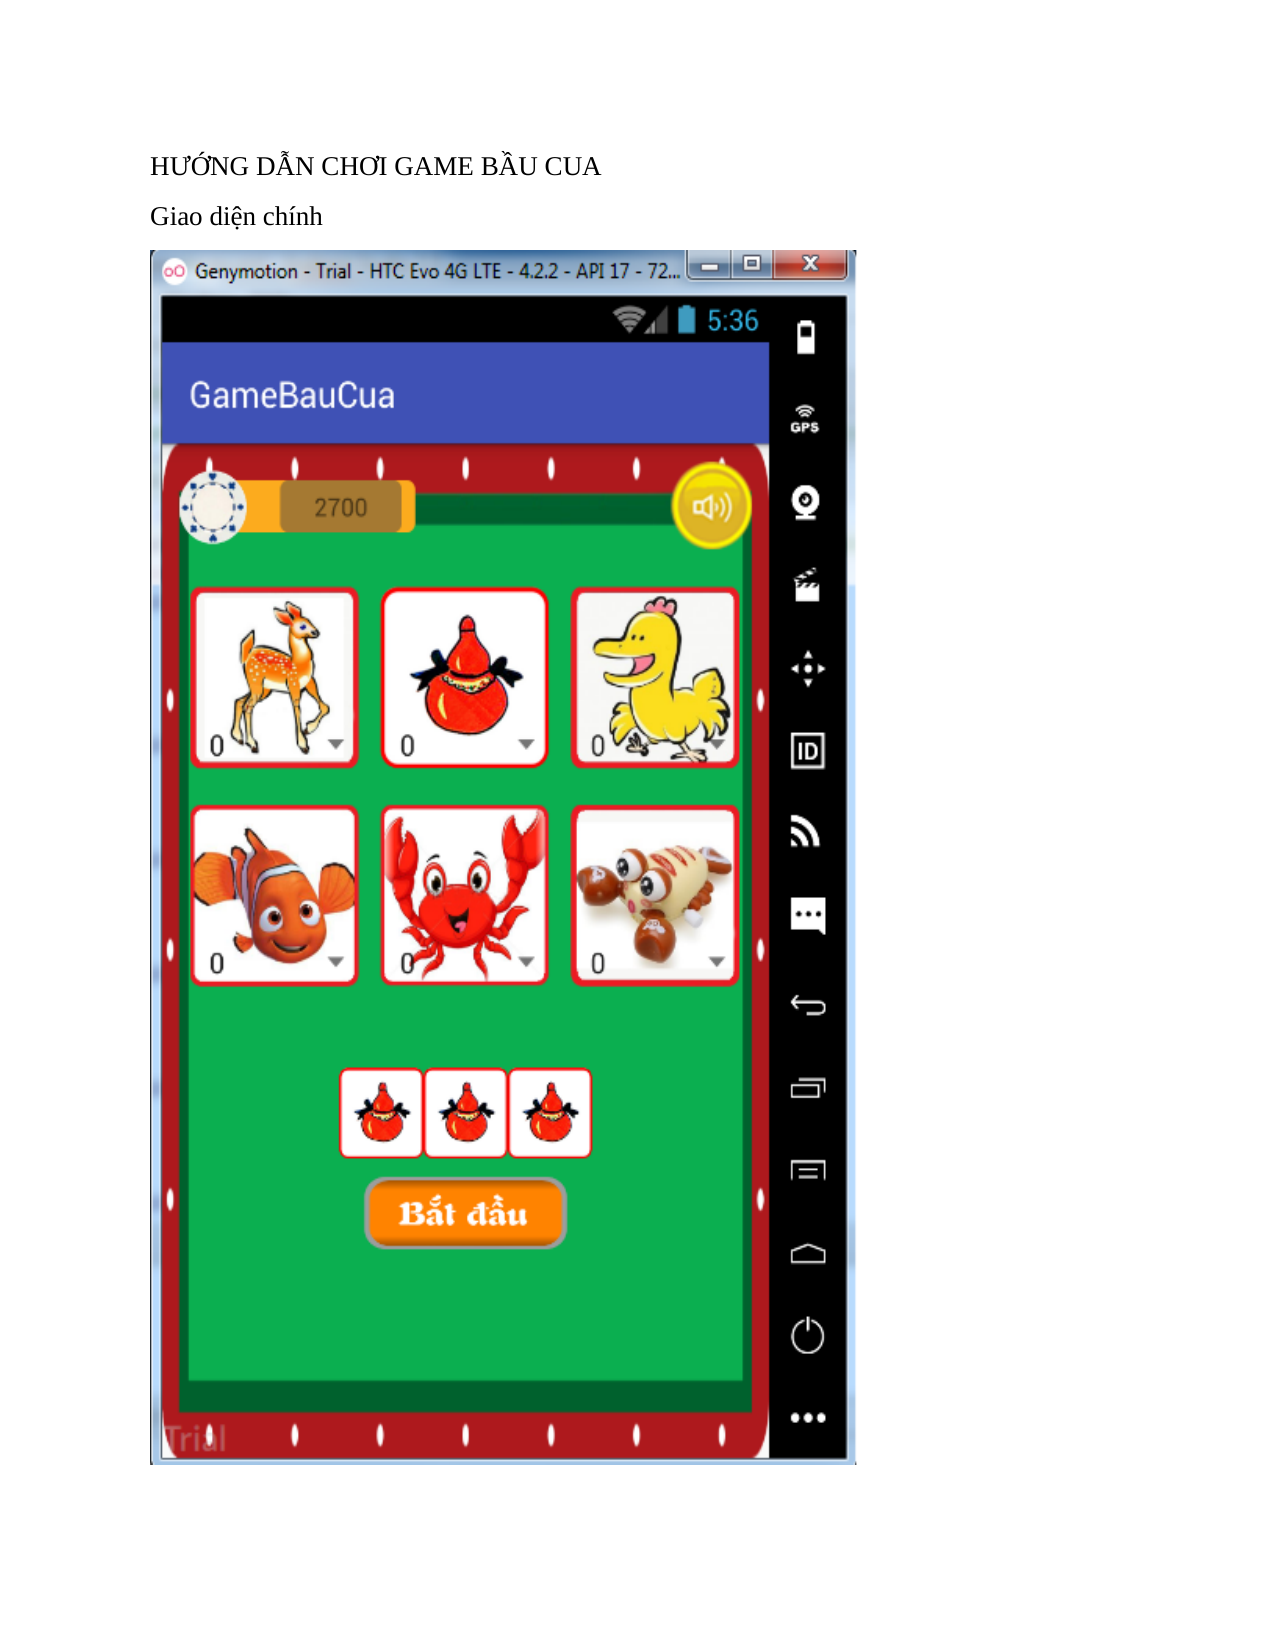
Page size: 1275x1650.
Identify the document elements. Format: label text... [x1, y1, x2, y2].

text HƯỚNG DẪN CHƠI GAME BẦU CUA [150, 150, 1125, 181]
text Giao diện chính [150, 200, 1125, 231]
